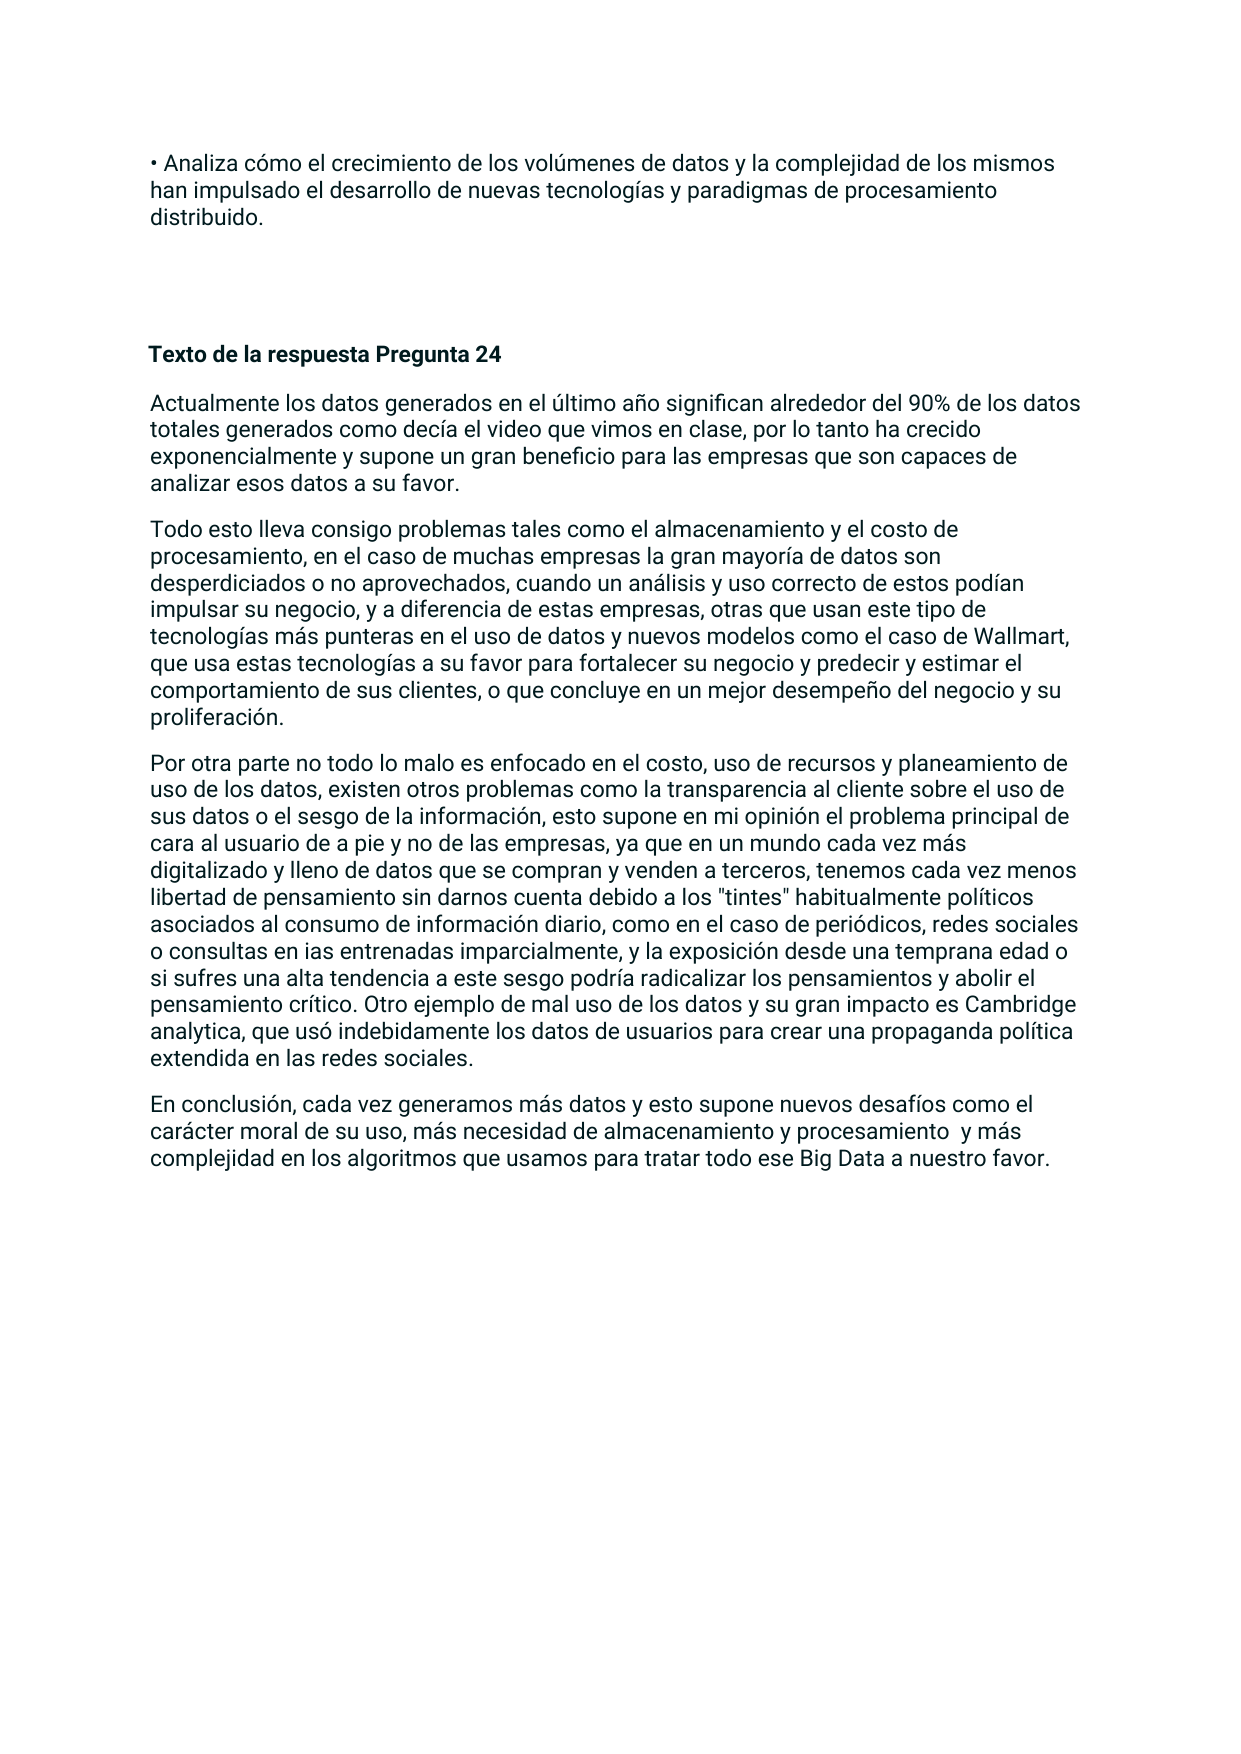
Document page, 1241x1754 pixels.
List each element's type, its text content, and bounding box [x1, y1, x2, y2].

text Todo esto lleva consigo problemas tales como el almacenamiento y el costo de procesamiento, en el caso de muchas empresas la gran mayoría de datos son desperdiciados o no aprovechados, cuando un análisis y uso correcto de estos podían impulsar su negocio, y a diferencia de estas empresas, otras que usan este tipo de tecnologías más punteras en el uso de datos y nuevos modelos como el caso de Wallmart, que usa estas tecnologías a su favor para fortalecer su negocio y predecir y estimar el comportamiento de sus clientes, o que concluye en un mejor desempeño del negocio y su proliferación. [150, 516, 1090, 731]
text Por otra parte no todo lo malo es enfocado en el costo, uso de recursos y planeamiento de uso de los datos, existen otros problemas como la transparencia al cliente sobre el uso de sus datos o el sesgo de la información, esto supone en mi opinión el problema principal de cara al usuario de a pie y no de las empresas, ya que en un mundo cada vez más digitalizado y lleno de datos que se compran y venden a terceros, tenemos cada vez menos libertad de pensamiento sin darnos cuenta debido a los "tintes" habitualmente políticos asociados al consumo de información diario, como en el caso de periódicos, redes sociales o consultas en ias entrenadas imparcialmente, y la exposición desde una temprana edad o si sufres una alta tendencia a este sesgo podría radicalizar los pensamientos y abolir el pensamiento crítico. Otro ejemplo de mal uso de los datos y su gran impacto es Cambridge analytica, que usó indebidamente los datos de usuarios para crear una propaganda política extendida en las redes sociales. [150, 750, 1090, 1072]
text • Analiza cómo el crecimiento de los volúmenes de datos y la complejidad de los mismos han impulsado el desarrollo de nuevas tecnologías y paradigmas de procesamiento distribuido. [150, 150, 1090, 231]
text En conclusión, cada vez generamos más datos y esto supone nuevos desafíos como el carácter moral de su uso, más necesidad de almacenamiento y procesamiento y más complejidad en los algoritmos que usamos para tratar todo ese Big Data a nuestro favor. [150, 1091, 1090, 1172]
text Actualmente los datos generados en el último año significan alrededor del 90% de los datos totales generados como decía el video que vimos en clase, por lo tanto ha crecido exponencialmente y supone un gran beneficio para las empresas que son capaces de analizar esos datos a su favor. [150, 390, 1090, 497]
subtitle Texto de la respuesta Pregunta 24 [148, 341, 1092, 368]
